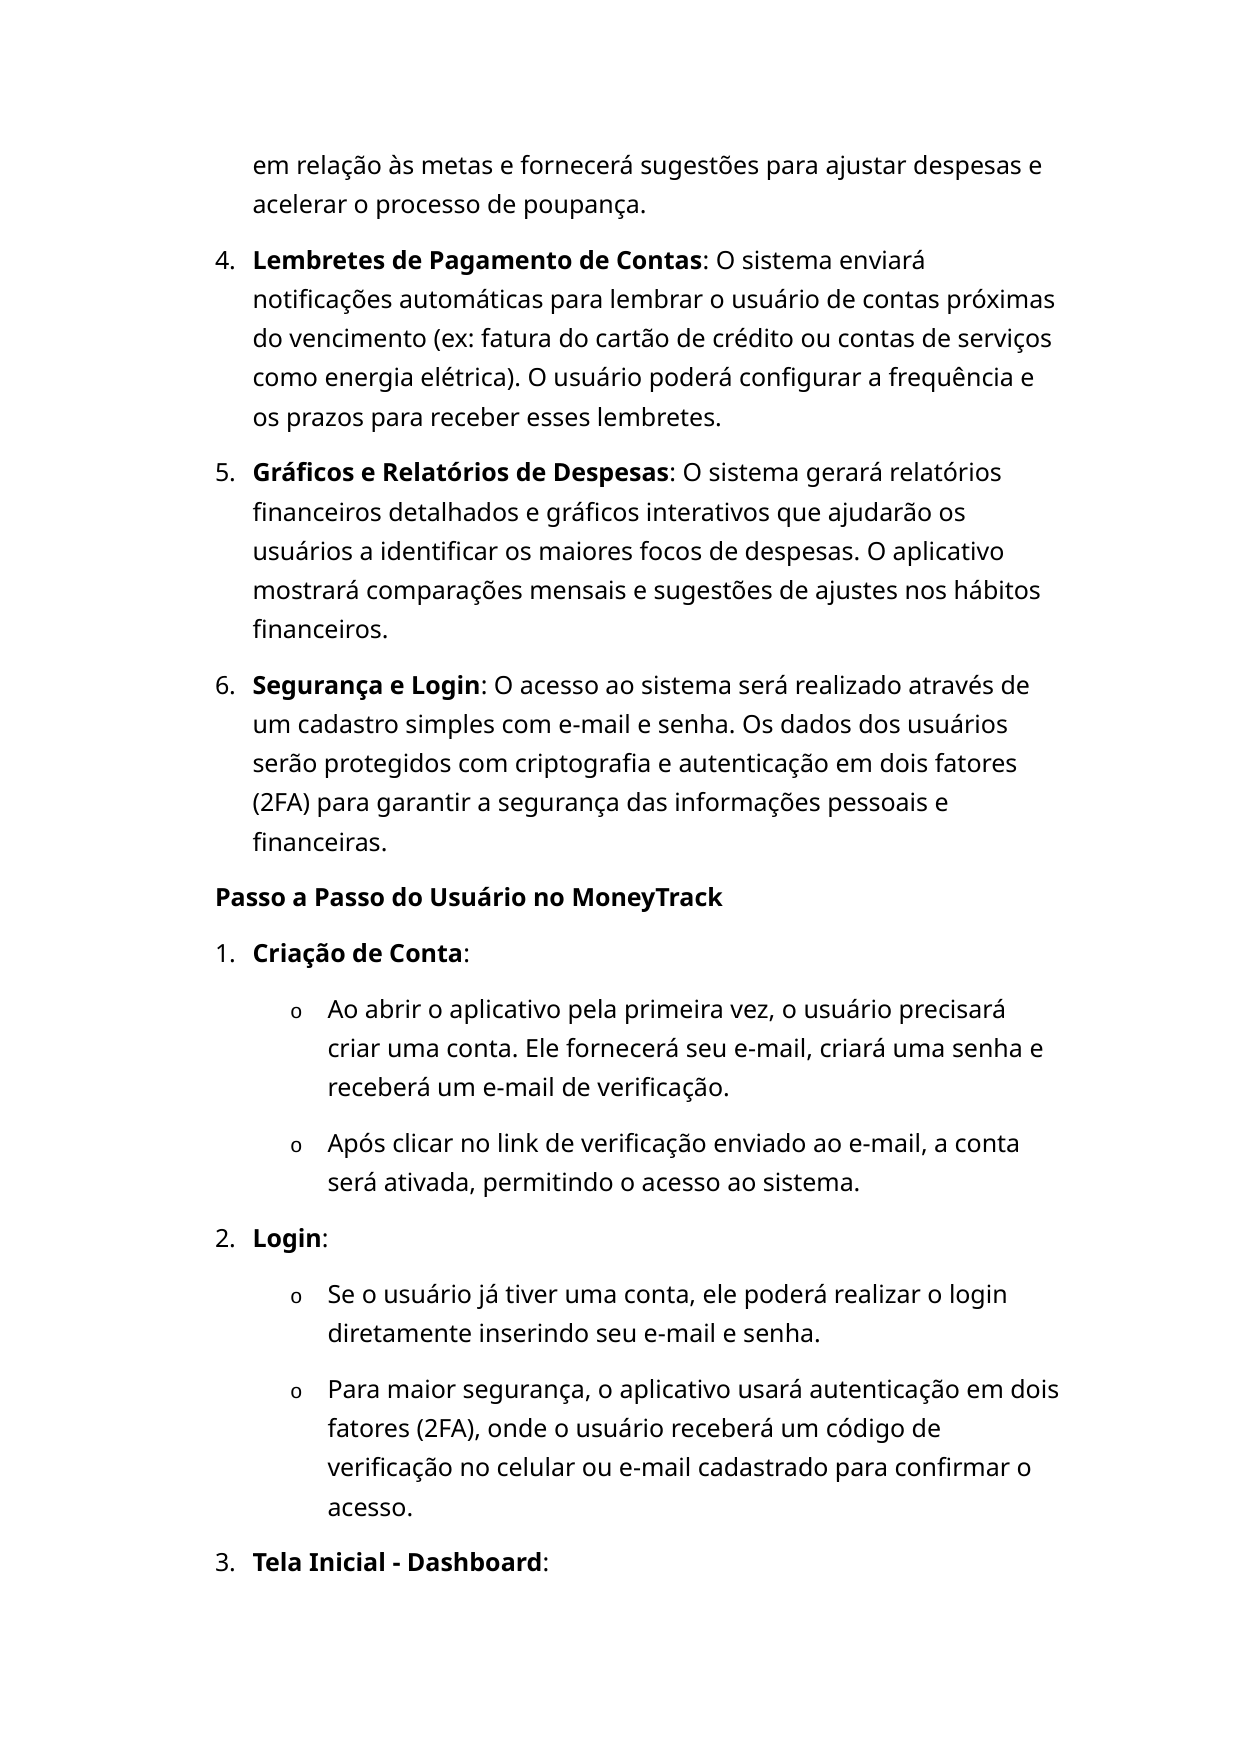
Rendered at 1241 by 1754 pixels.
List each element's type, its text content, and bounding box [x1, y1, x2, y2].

list Segurança e Login: O acesso ao sistema será realizado através de um cadastro simples com e-mail e senha. Os dados dos usuários serão protegidos com criptografia e autenticação em dois fatores (2FA) para garantir a segurança das informações pessoais e financeiras. [215, 668, 1063, 858]
list Criação de Conta: [215, 936, 1063, 970]
list Se o usuário já tiver uma conta, ele poderá realizar o login diretamente inserindo seu e-mail e senha. [290, 1277, 1063, 1350]
list Login: [215, 1221, 1063, 1255]
text Passo a Passo do Usuário no MoneyTrack [215, 880, 1063, 914]
list Tela Inicial - Dashboard: [215, 1545, 1063, 1579]
list Ao abrir o aplicativo pela primeira vez, o usuário precisará criar uma conta. Ele fornecerá seu e-mail, criará uma senha e receberá um e-mail de verificação. [290, 992, 1063, 1104]
list Gráficos e Relatórios de Despesas: O sistema gerará relatórios financeiros detalhados e gráficos interativos que ajudarão os usuários a identificar os maiores focos de despesas. O aplicativo mostrará comparações mensais e sugestões de ajustes nos hábitos financeiros. [215, 455, 1063, 646]
list Lembretes de Pagamento de Contas: O sistema enviará notificações automáticas para lembrar o usuário de contas próximas do vencimento (ex: fatura do cartão de crédito ou contas de serviços como energia elétrica). O usuário poderá configurar a frequência e os prazos para receber esses lembretes. [215, 243, 1063, 433]
list Após clicar no link de verificação enviado ao e-mail, a conta será ativada, permitindo o acesso ao sistema. [290, 1126, 1063, 1199]
list Para maior segurança, o aplicativo usará autenticação em dois fatores (2FA), onde o usuário receberá um código de verificação no celular ou e-mail cadastrado para confirmar o acesso. [290, 1372, 1063, 1523]
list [215, 148, 1063, 221]
